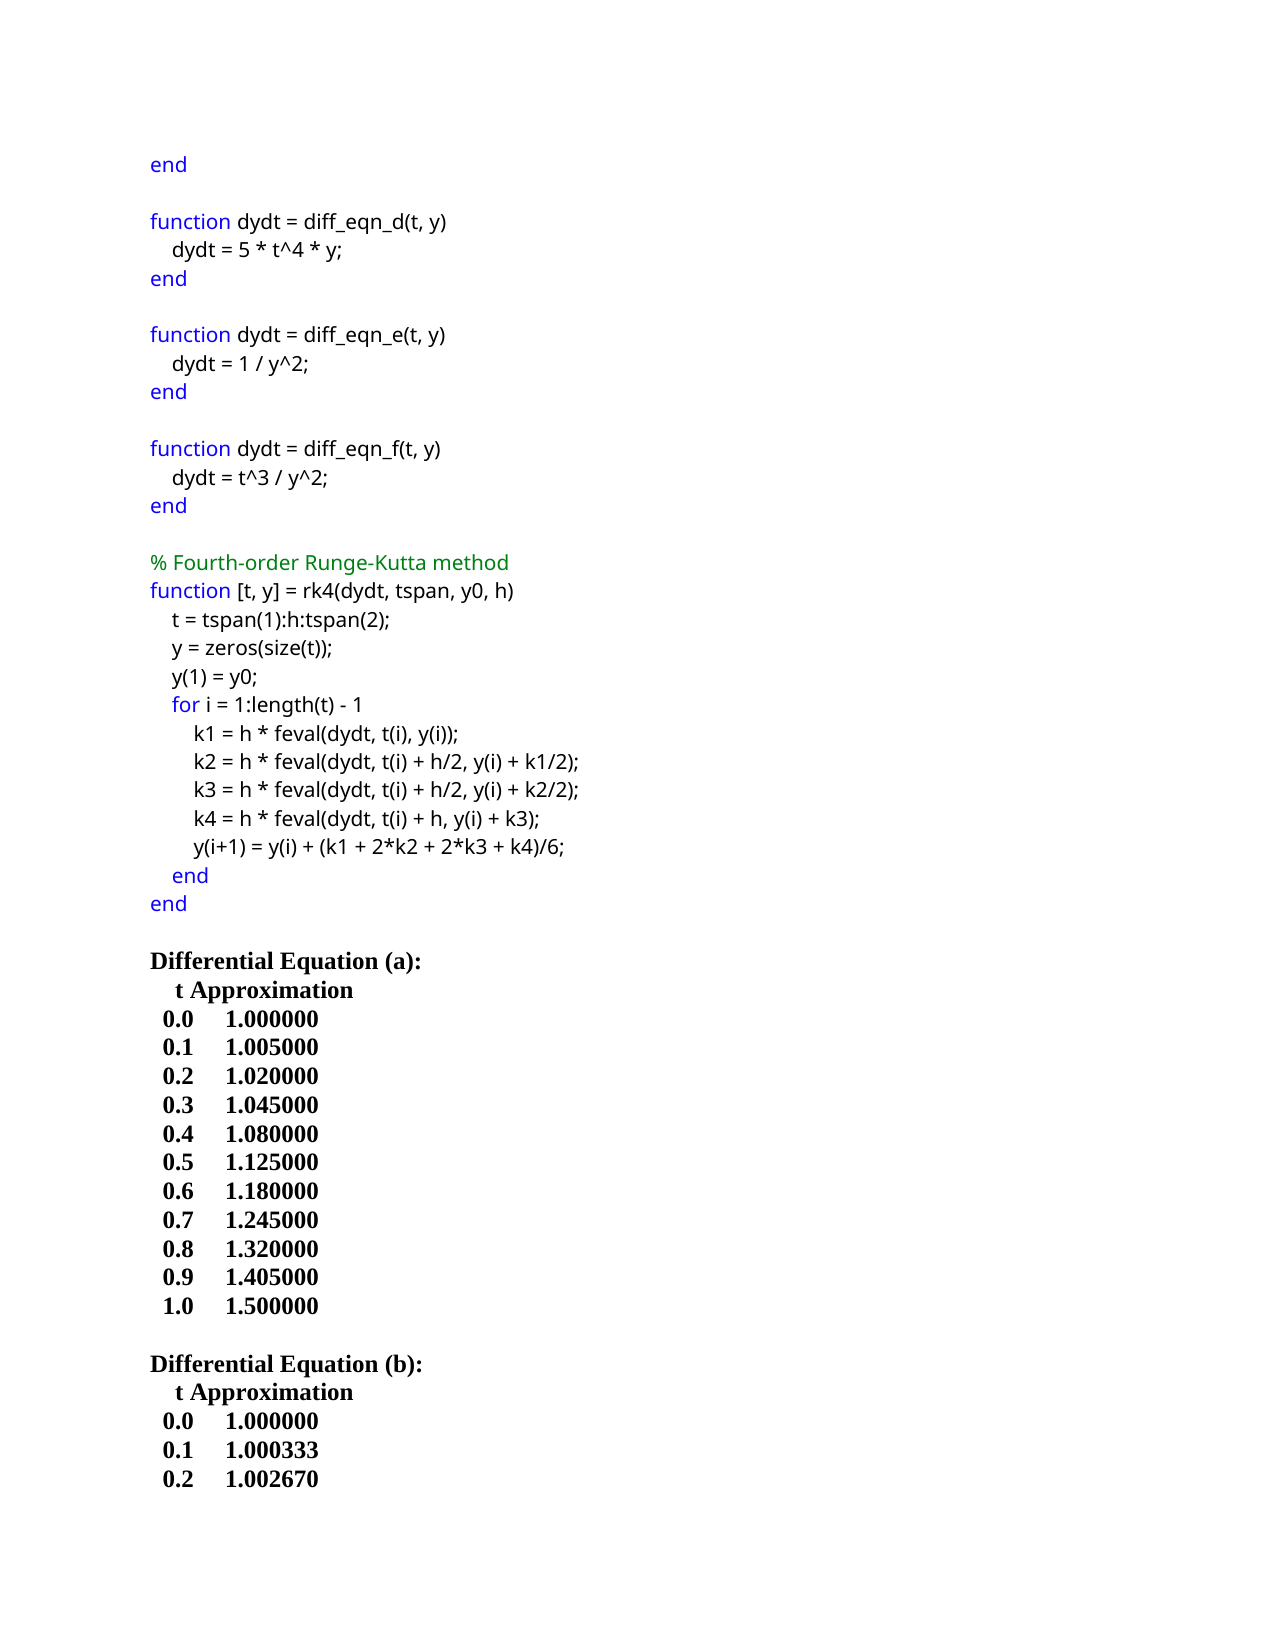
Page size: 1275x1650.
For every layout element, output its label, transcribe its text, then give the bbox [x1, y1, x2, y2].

text t = tspan(1):h:tspan(2); [150, 605, 1125, 633]
text 0.6 1.180000 [150, 1176, 1125, 1205]
text function dydt = diff_eqn_f(t, y) [150, 434, 1125, 463]
text % Fourth-order Runge-Kutta method [150, 548, 1125, 577]
text dydt = 1 / y^2; [150, 349, 1125, 377]
text 0.3 1.045000 [150, 1090, 1125, 1119]
text end [150, 377, 1125, 406]
text k2 = h * feval(dydt, t(i) + h/2, y(i) + k1/2); [150, 747, 1125, 776]
text 0.0 1.000000 [150, 1004, 1125, 1032]
text 0.9 1.405000 [150, 1262, 1125, 1291]
text 0.7 1.245000 [150, 1205, 1125, 1234]
text dydt = 5 * t^4 * y; [150, 235, 1125, 264]
text Differential Equation (b): [150, 1349, 1125, 1377]
text k4 = h * feval(dydt, t(i) + h, y(i) + k3); [150, 804, 1125, 832]
text 0.5 1.125000 [150, 1147, 1125, 1176]
text end [150, 491, 1125, 520]
text function [t, y] = rk4(dydt, tspan, y0, h) [150, 577, 1125, 605]
text 0.0 1.000000 [150, 1406, 1125, 1435]
text function dydt = diff_eqn_e(t, y) [150, 321, 1125, 349]
text end [150, 889, 1125, 918]
text y(1) = y0; [150, 662, 1125, 690]
text end [150, 861, 1125, 889]
text 0.1 1.005000 [150, 1032, 1125, 1061]
text 0.4 1.080000 [150, 1119, 1125, 1147]
text 0.1 1.000333 [150, 1435, 1125, 1464]
text y = zeros(size(t)); [150, 633, 1125, 662]
text 0.2 1.002670 [150, 1464, 1125, 1492]
text 1.0 1.500000 [150, 1291, 1125, 1320]
text t Approximation [150, 1377, 1125, 1406]
text Differential Equation (a): [150, 946, 1125, 975]
text dydt = t^3 / y^2; [150, 463, 1125, 491]
text k1 = h * feval(dydt, t(i), y(i)); [150, 719, 1125, 747]
text end [150, 150, 1125, 178]
text k3 = h * feval(dydt, t(i) + h/2, y(i) + k2/2); [150, 776, 1125, 804]
text t Approximation [150, 975, 1125, 1004]
text 0.2 1.020000 [150, 1061, 1125, 1090]
text function dydt = diff_eqn_d(t, y) [150, 207, 1125, 235]
text 0.8 1.320000 [150, 1234, 1125, 1262]
text end [150, 264, 1125, 292]
text y(i+1) = y(i) + (k1 + 2*k2 + 2*k3 + k4)/6; [150, 832, 1125, 861]
text for i = 1:length(t) - 1 [150, 690, 1125, 719]
